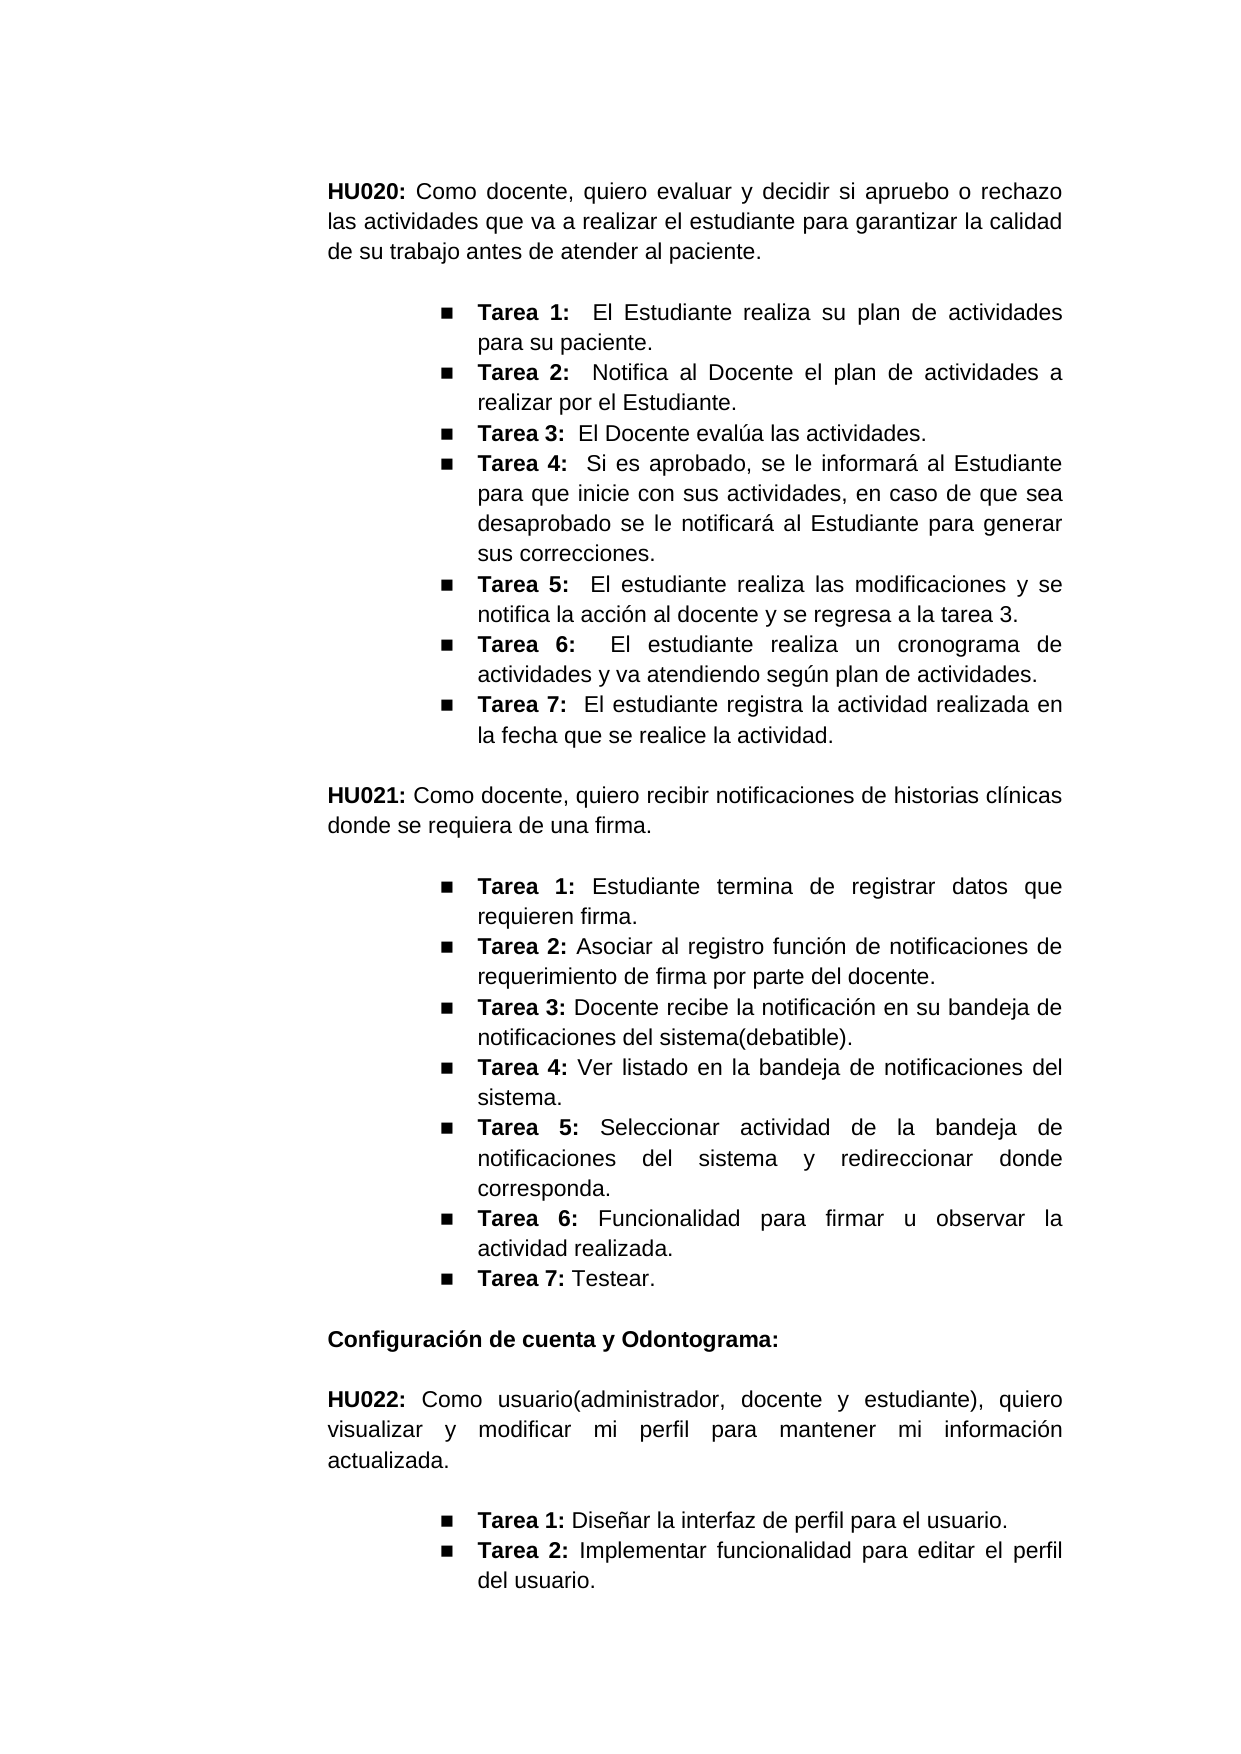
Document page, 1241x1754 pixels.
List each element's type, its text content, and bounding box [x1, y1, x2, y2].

list Tarea 2: Implementar funcionalidad para editar el perfil del usuario. [440, 1537, 1063, 1594]
text HU021: Como docente, quiero recibir notificaciones de historias clínicas donde se requiera de una firma. [327, 782, 1063, 838]
list Tarea 2: Asociar al registro función de notificaciones de requerimiento de firma por parte del docente. [440, 933, 1063, 989]
list Tarea 7: El estudiante registra la actividad realizada en la fecha que se realice la actividad. [440, 691, 1063, 748]
text HU022: Como usuario(administrador, docente y estudiante), quiero visualizar y modificar mi perfil para mantener mi información actualizada. [327, 1386, 1063, 1473]
text HU020: Como docente, quiero evaluar y decidir si apruebo o rechazo las actividades que va a realizar el estudiante para garantizar la calidad de su trabajo antes de atender al paciente. [327, 178, 1063, 264]
list Tarea 1: El Estudiante realiza su plan de actividades para su paciente. [440, 299, 1063, 355]
list Tarea 4: Ver listado en la bandeja de notificaciones del sistema. [440, 1054, 1063, 1110]
list Tarea 1: Diseñar la interfaz de perfil para el usuario. [440, 1507, 1063, 1533]
list Tarea 6: Funcionalidad para firmar u observar la actividad realizada. [440, 1205, 1063, 1261]
list Tarea 5: Seleccionar actividad de la bandeja de notificaciones del sistema y redireccionar donde corresponda. [440, 1114, 1063, 1201]
list Tarea 5: El estudiante realiza las modificaciones y se notifica la acción al docente y se regresa a la tarea 3. [440, 571, 1063, 627]
list Tarea 1: Estudiante termina de registrar datos que requieren firma. [440, 873, 1063, 929]
list Tarea 6: El estudiante realiza un cronograma de actividades y va atendiendo según plan de actividades. [440, 631, 1063, 687]
list Tarea 3: Docente recibe la notificación en su bandeja de notificaciones del sistema(debatible). [440, 993, 1063, 1050]
text Configuración de cuenta y Odontograma: [252, 1326, 1063, 1352]
list Tarea 7: Testear. [440, 1265, 1063, 1292]
list Tarea 4: Si es aprobado, se le informará al Estudiante para que inicie con sus actividades, en caso de que sea desaprobado se le notificará al Estudiante para generar sus correcciones. [440, 450, 1063, 567]
list Tarea 2: Notifica al Docente el plan de actividades a realizar por el Estudiante. [440, 359, 1063, 416]
list Tarea 3: El Docente evalúa las actividades. [440, 419, 1063, 446]
